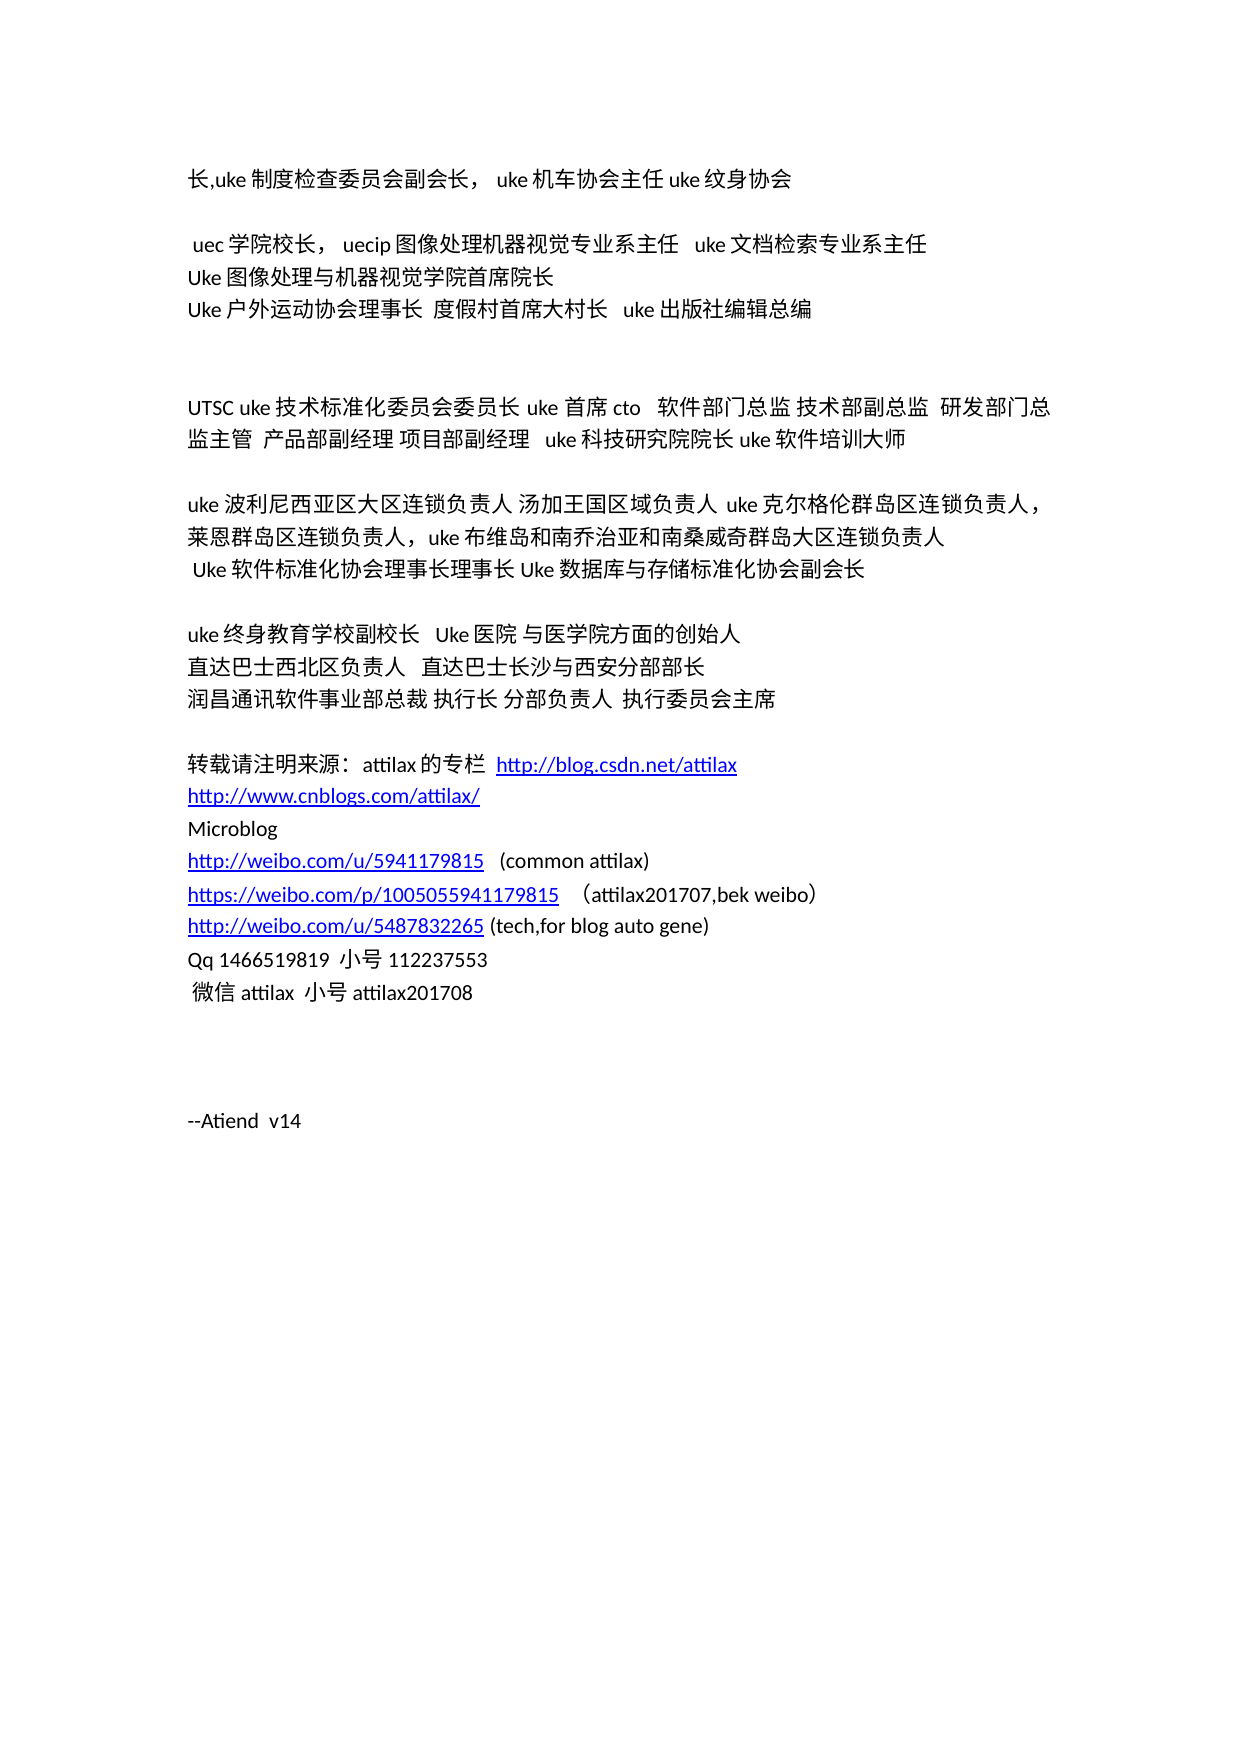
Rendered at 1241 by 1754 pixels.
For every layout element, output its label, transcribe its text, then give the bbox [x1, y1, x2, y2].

text --Atiend v14 [187, 1104, 1053, 1137]
text uke波利尼西亚区大区连锁负责人 汤加王国区域负责人 uke克尔格伦群岛区连锁负责人，莱恩群岛区连锁负责人，uke布维岛和南乔治亚和南桑威奇群岛大区连锁负责人 [187, 487, 1053, 552]
text http://weibo.com/u/5487832265 (tech,for blog auto gene) [187, 909, 1053, 942]
text uec学院校长， uecip图像处理机器视觉专业系主任 uke文档检索专业系主任 [187, 227, 1053, 259]
text UTSC uke技术标准化委员会委员长 uke 首席cto 软件部门总监 技术部副总监 研发部门总监主管 产品部副经理 项目部副经理 uke科技研究院院长 uke软件培训大师 [187, 389, 1053, 454]
text https://weibo.com/p/1005055941179815 （attilax201707,bek weibo） [187, 877, 1053, 909]
text Qq 1466519819 小号112237553 [187, 942, 1053, 974]
text http://weibo.com/u/5941179815 (common attilax) [187, 844, 1053, 877]
text Uke 户外运动协会理事长 度假村首席大村长 uke出版社编辑总编 [187, 292, 1053, 324]
text Uke图像处理与机器视觉学院首席院长 [187, 259, 1053, 292]
text Uke软件标准化协会理事长理事长 Uke 数据库与存储标准化协会副会长 [187, 552, 1053, 584]
text http://www.cnblogs.com/attilax/ [187, 779, 1053, 812]
text uke终身教育学校副校长 Uke医院 与医学院方面的创始人 [187, 617, 1053, 649]
text 微信attilax 小号attilax201708 [187, 974, 1053, 1007]
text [187, 162, 1053, 194]
text 直达巴士西北区负责人 直达巴士长沙与西安分部部长 [187, 649, 1053, 682]
text 转载请注明来源：attilax的专栏 http://blog.csdn.net/attilax [187, 747, 1053, 779]
text Microblog [187, 812, 1053, 844]
text 润昌通讯软件事业部总裁 执行长 分部负责人 执行委员会主席 [187, 682, 1053, 714]
